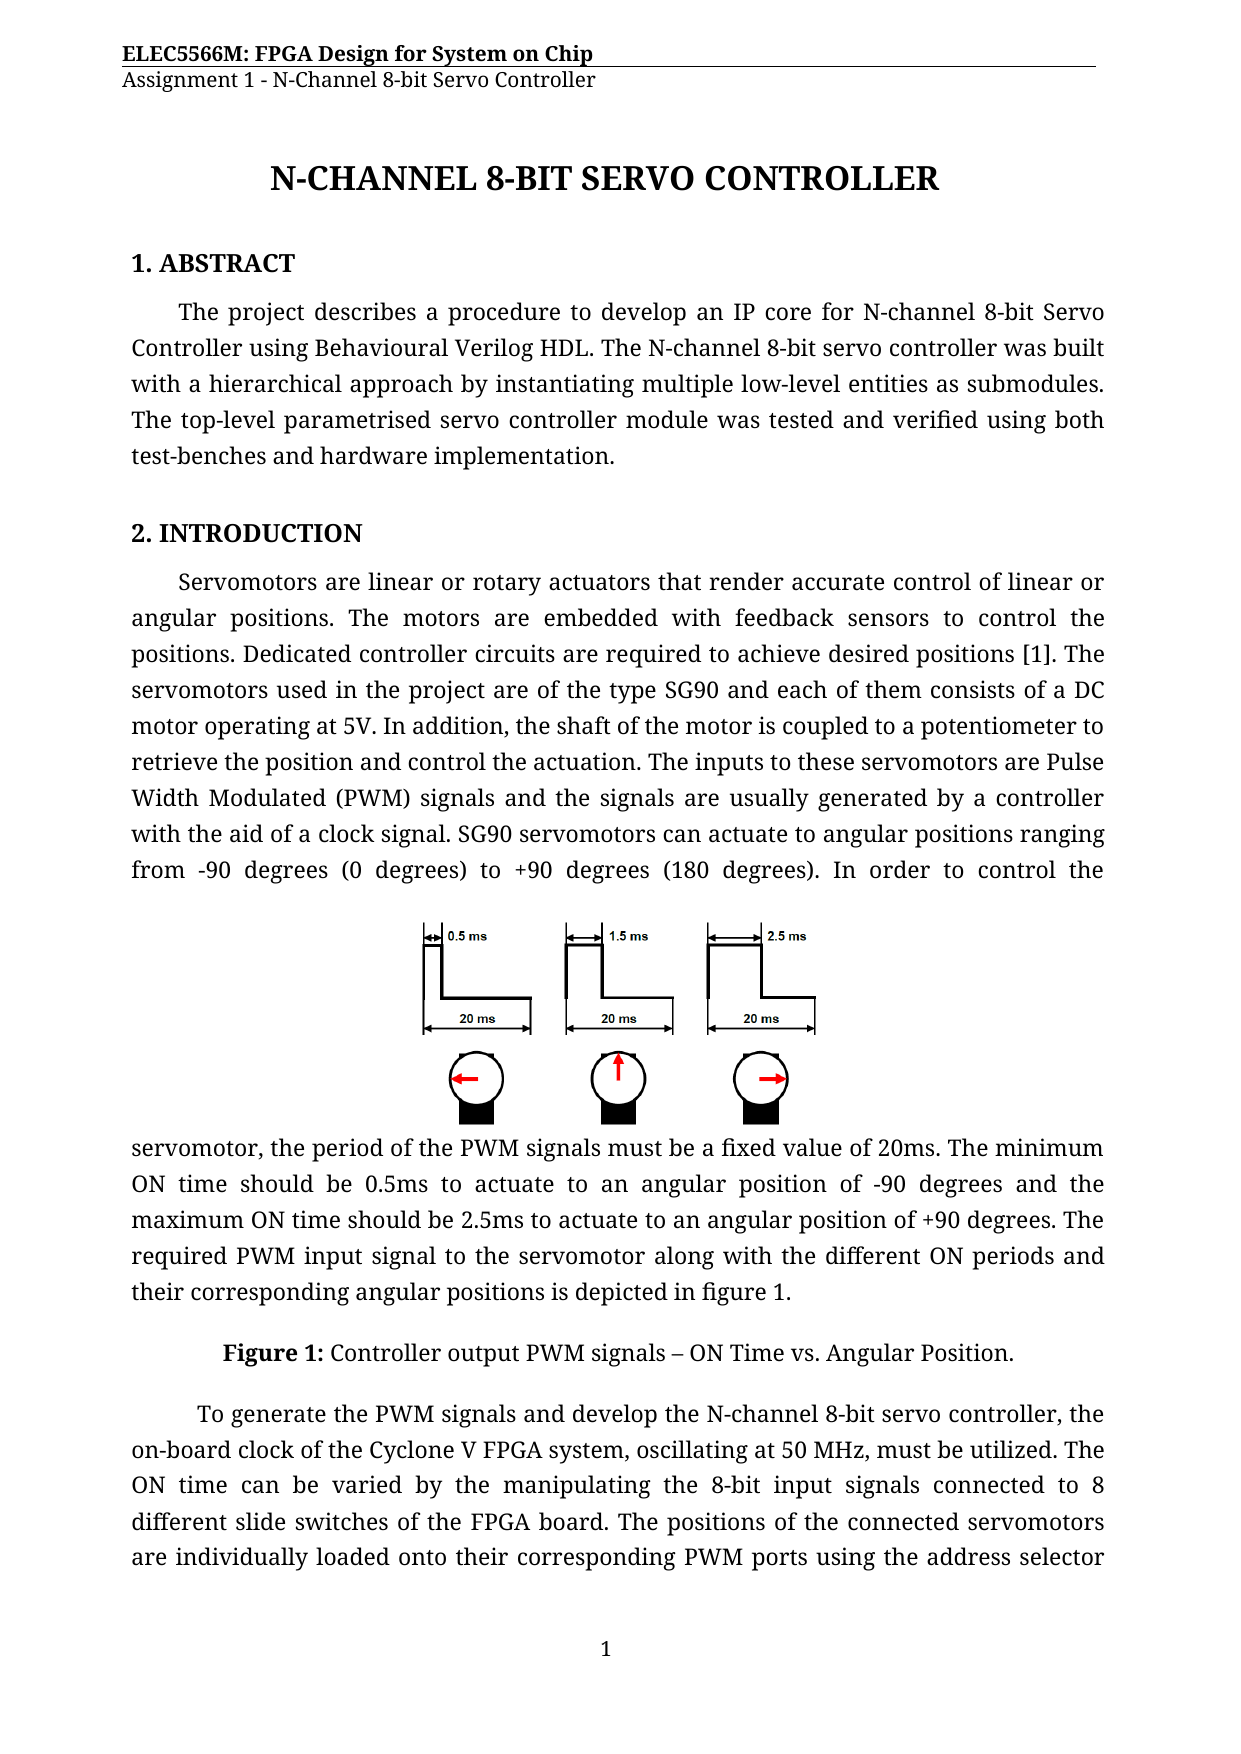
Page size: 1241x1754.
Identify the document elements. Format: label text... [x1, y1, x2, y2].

text Servomotors are linear or rotary actuators that render accurate control of linear or angular positions. The motors are embedded with feedback sensors to control the positions. Dedicated controller circuits are required to achieve desired positions [1]. The servomotors used in the project are of the type SG90 and each of them consists of a DC motor operating at 5V. In addition, the shaft of the motor is coupled to a potentiometer to retrieve the position and control the actuation. The inputs to these servomotors are Pulse Width Modulated (PWM) signals and the signals are usually generated by a controller with the aid of a clock signal. SG90 servomotors can actuate to angular positions ranging from -90 degrees (0 degrees) to +90 degrees (180 degrees). In order to control the servomotor, the period of the PWM signals must be a fixed value of 20ms. The minimum ON time should be 0.5ms to actuate to an angular position of -90 degrees and the maximum ON time should be 2.5ms to actuate to an angular position of +90 degrees. The required PWM input signal to the servomotor along with the different ON periods and their corresponding angular positions is depicted in figure 1. [131, 566, 1106, 1307]
text 2. INTRODUCTION [131, 515, 1106, 549]
text Figure 1: Controller output PWM signals – ON Time vs. Angular Position. [131, 1337, 1106, 1368]
picture [407, 914, 833, 1132]
text N-CHANNEL 8-BIT SERVO CONTROLLER [75, 154, 1134, 200]
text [131, 1398, 1106, 1573]
text 1. ABSTRACT [131, 246, 1106, 279]
text The project describes a procedure to develop an IP core for N-channel 8-bit Servo Controller using Behavioural Verilog HDL. The N-channel 8-bit servo controller was built with a hierarchical approach by instantiating multiple low-level entities as submodules. The top-level parametrised servo controller module was tested and verified using both test-benches and hardware implementation. [131, 296, 1106, 471]
